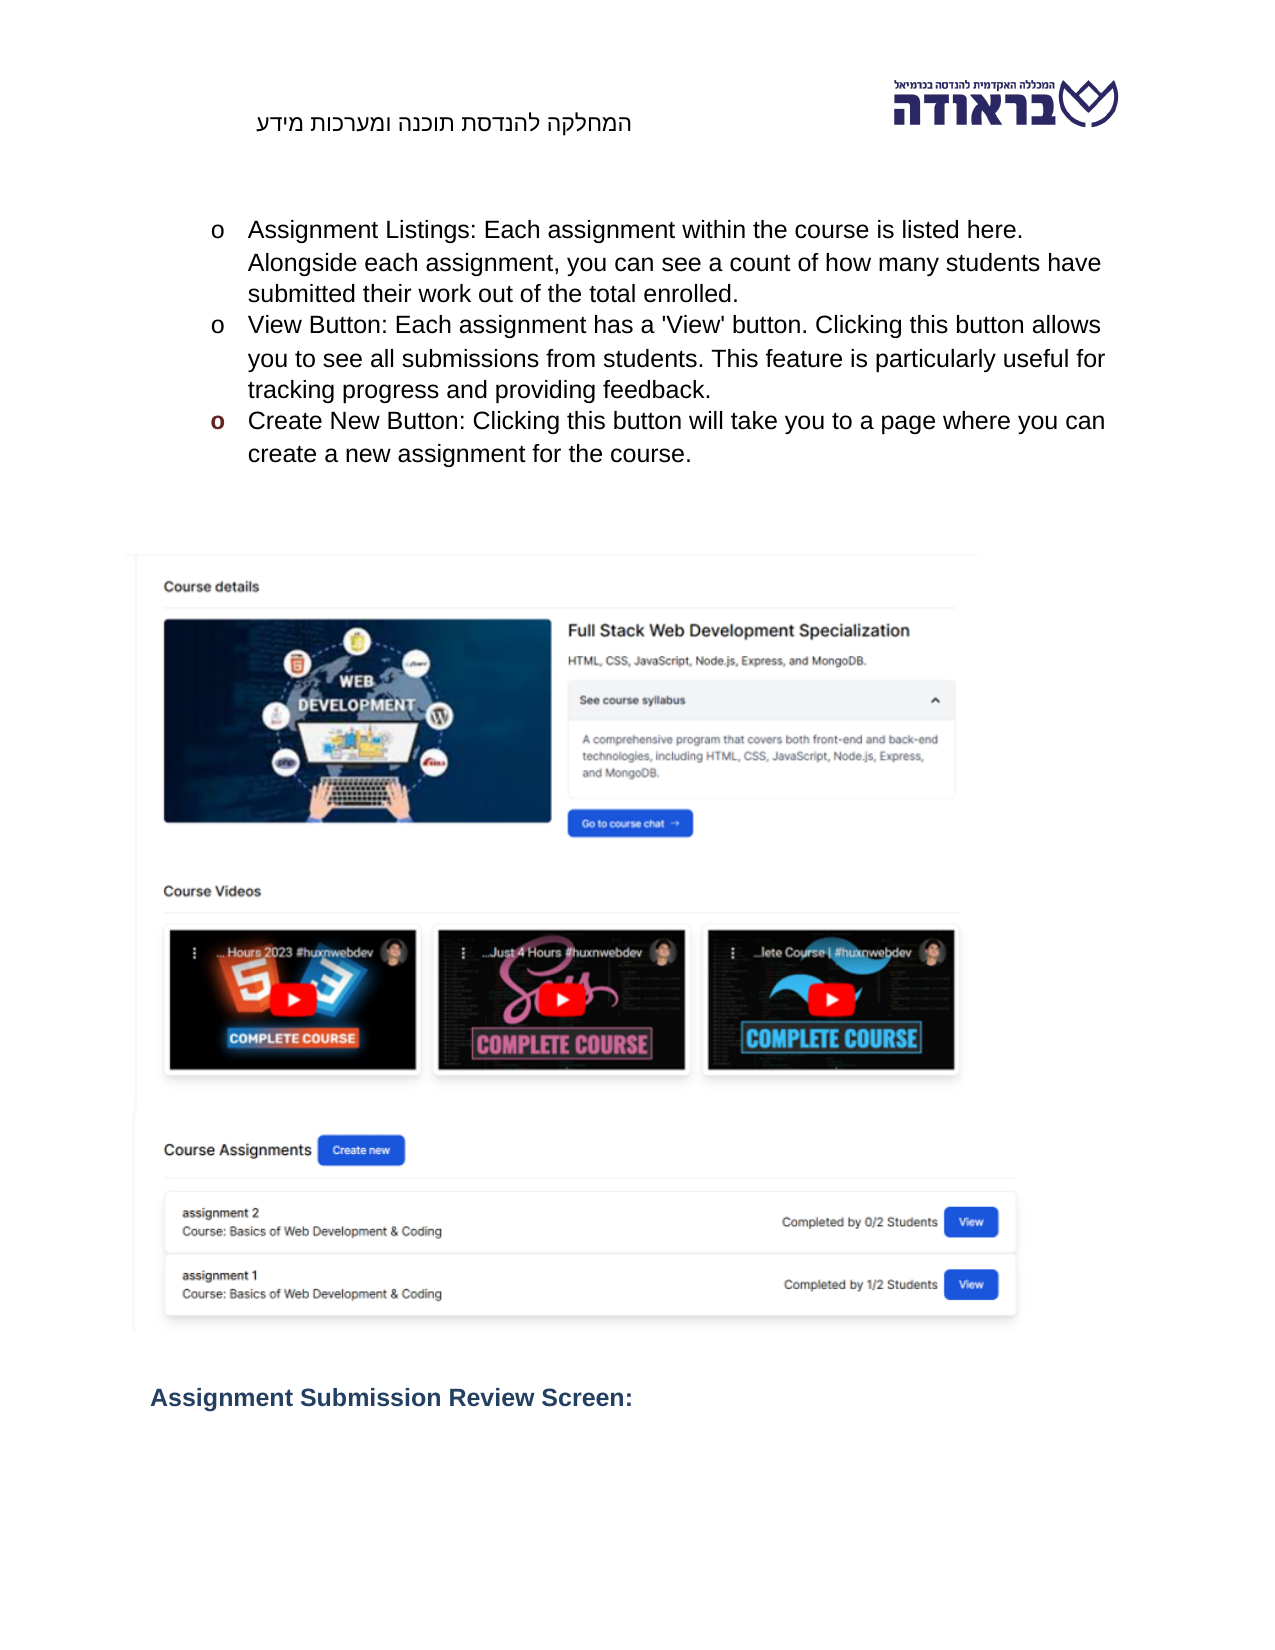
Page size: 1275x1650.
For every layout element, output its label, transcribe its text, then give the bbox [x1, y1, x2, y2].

list Assignment Listings: Each assignment within the course is listed here. Alongside each assignment, you can see a count of how many students have submitted their work out of the total enrolled. [210, 215, 1125, 308]
picture [887, 75, 1125, 132]
list Create New Button: Clicking this button will take you to a page where you can create a new assignment for the course. [210, 406, 1125, 468]
list View Button: Each assignment has a 'View' button. Clicking this button allows you to see all submissions from students. This feature is particularly useful for tracking progress and providing feedback. [210, 311, 1125, 403]
picture [104, 536, 1094, 1370]
text Assignment Submission Review Screen: [150, 850, 1125, 1411]
